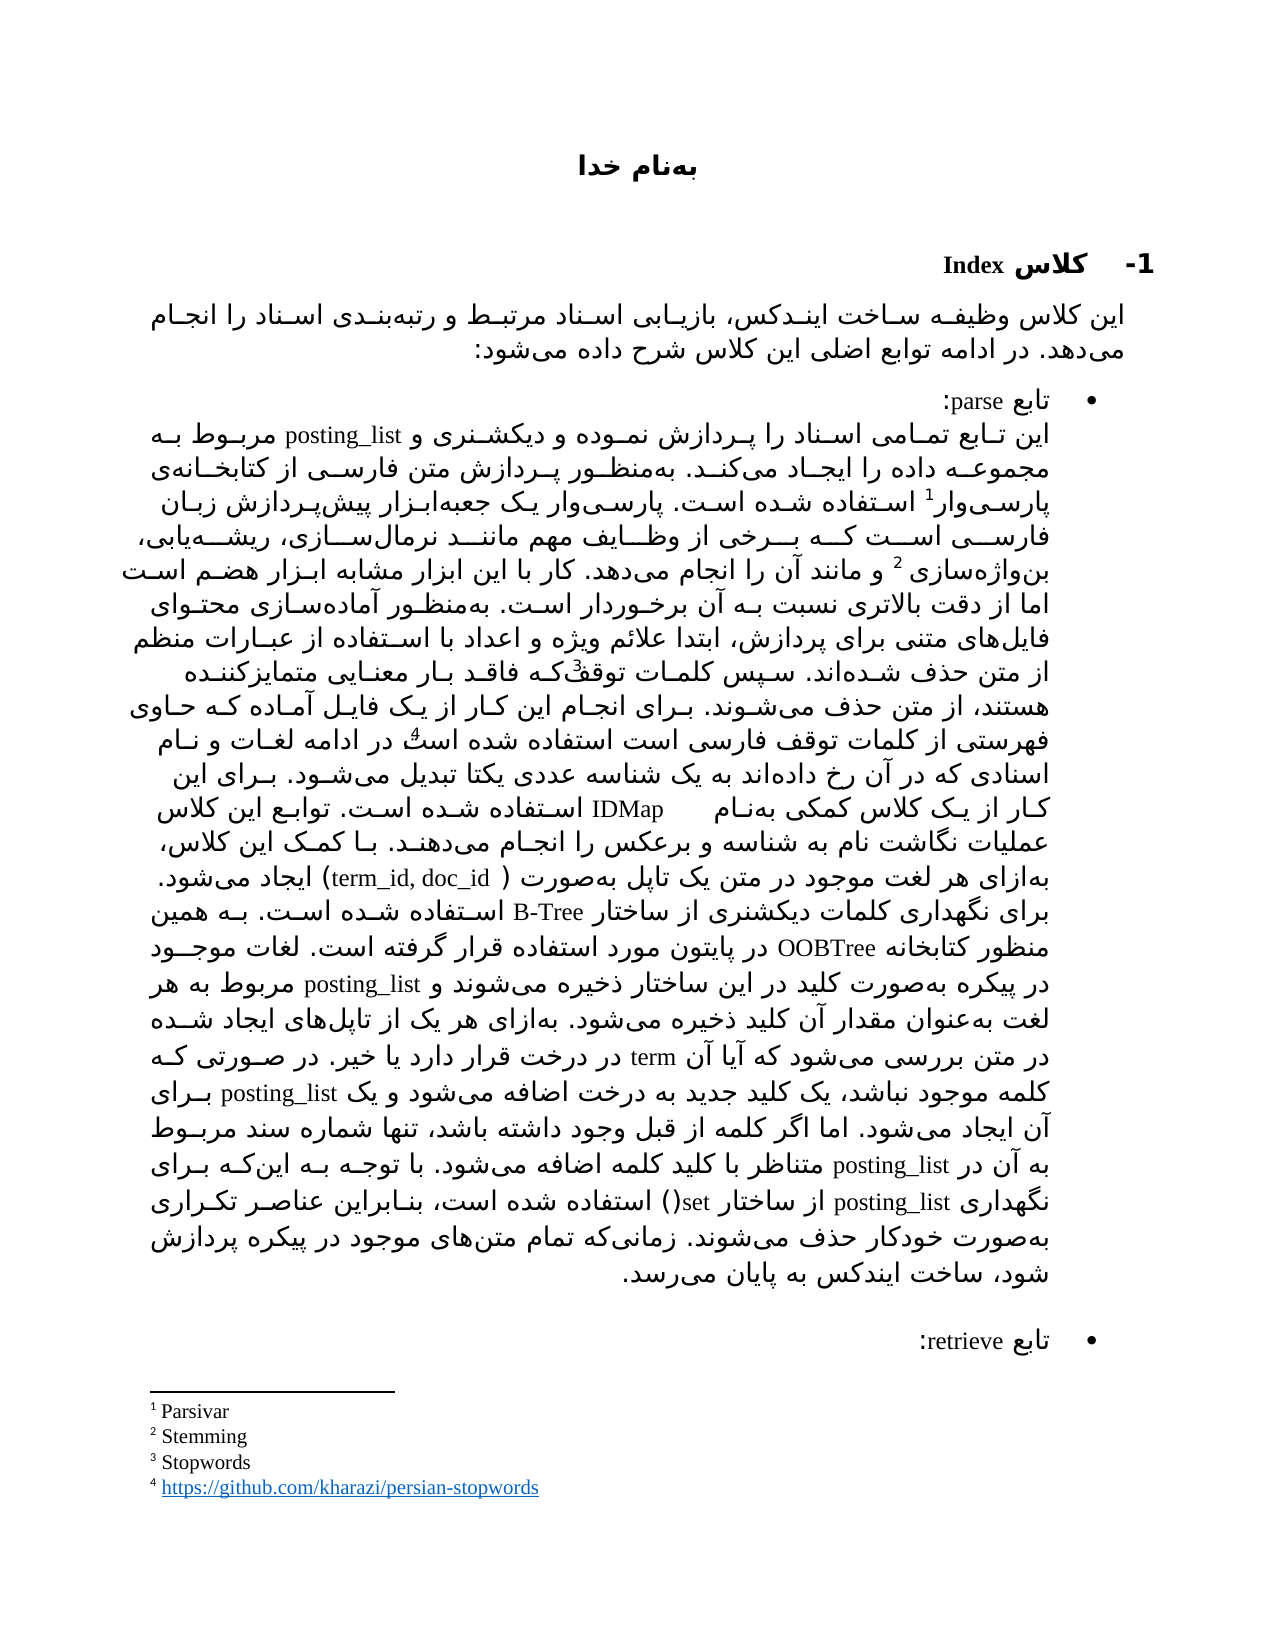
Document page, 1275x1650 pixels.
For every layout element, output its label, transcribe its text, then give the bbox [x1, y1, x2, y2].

list تابع retrieve: [150, 1325, 1087, 1356]
list تابع parse: [150, 384, 1087, 416]
list کلاس Index [150, 248, 1125, 280]
text به‌نام خدا [150, 150, 1125, 182]
list این تابع تمامی اسناد را پردازش نموده و دیکشنری و posting_list مربوط به مجموعه داده را ایجاد می‌کند. به‌منظور پردازش متن فارسی از کتابخانه‌ی پارسی‌وار استفاده شده است. پارسی‌وار یک جعبه‌ابزار پیش‌پردازش زبان فارسی است که برخی از وظایف مهم مانند نرمال‌سازی، ریشه‌یابی، بن‌واژه‌سازی و مانند آن را انجام می‌دهد. کار با این ابزار مشابه ابزار هضم است اما از دقت بالاتری نسبت به آن برخوردار است. به‌منظور آماده‌سازی محتوای فایل‌های متنی برای پردازش، ابتدا علائم ویژه و اعداد با استفاده از عبارات منظم از متن حذف شده‌اند. سپس کلمات توقف که فاقد بار معنایی متمایزکننده هستند، از متن حذف می‌شوند. برای انجام این کار از یک فایل آماده که حاوی فهرستی از کلمات توقف فارسی است استفاده شده است. در ادامه لغات و نام اسنادی که در آن رخ داده‌اند به یک شناسه عددی یکتا تبدیل می‌شود. برای این کار از یک کلاس کمکی به‌نام IDMap استفاده شده است. توابع این کلاس عملیات نگاشت نام به شناسه و برعکس را انجام می‌دهند. با کمک این کلاس، به‌ازای هر لغت موجود در متن یک تاپل به‌صورت (term_id, doc_id) ایجاد می‌شود. [150, 418, 1050, 892]
text این کلاس وظیفه ساخت ایندکس، بازیابی اسناد مرتبط و رتبه‌بندی اسناد را انجام می‌دهد. در ادامه توابع اضلی این کلاس شرح داده می‌شود: [150, 299, 1125, 365]
list برای نگهداری کلمات دیکشنری از ساختار B-Tree استفاده شده است. به همین منظور کتابخانه OOBTree در پایتون مورد استفاده قرار گرفته است. لغات موجود در پیکره به‌صورت کلید در این ساختار ذخیره می‌شوند و posting_list مربوط به هر لغت به‌عنوان مقدار آن کلید ذخیره می‌شود. به‌ازای هر یک از تاپل‌های ایجاد شده در متن بررسی می‌شود که آیا آن term در درخت قرار دارد یا خیر. در صورتی که کلمه موجود نباشد، یک کلید جدید به درخت اضافه می‌شود و یک posting_list برای آن ایجاد می‌شود. اما اگر کلمه از قبل وجود داشته باشد، تنها شماره سند مربوط به آن در posting_list متناظر با کلید کلمه اضافه می‌شود. با توجه به این‌که برای نگهداری posting_list از ساختار set() استفاده شده است، بنابراین عناصر تکراری به‌صورت خودکار حذف می‌شوند. زمانی‌که تمام متن‌های موجود در پیکره پردازش شود، ساخت ایندکس به پایان می‌رسد. [150, 895, 1050, 1289]
